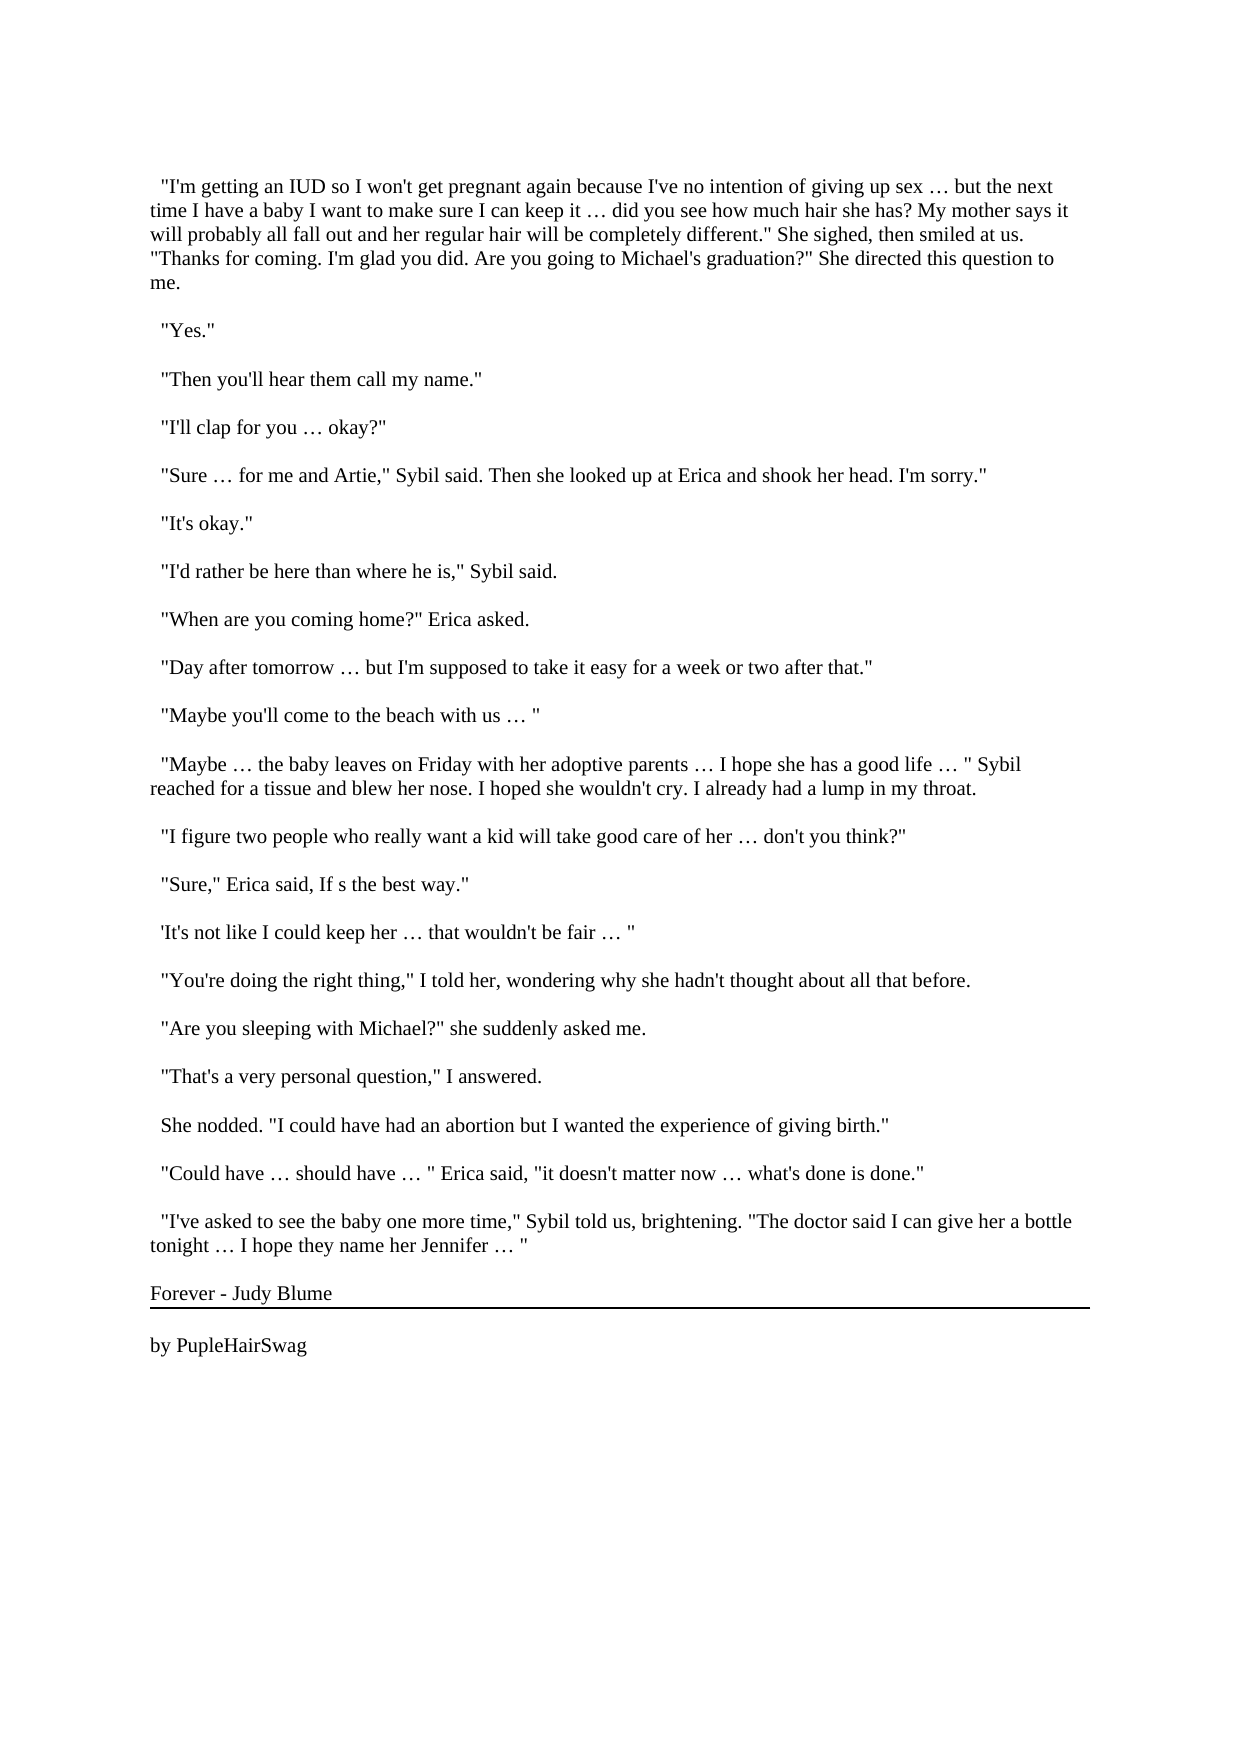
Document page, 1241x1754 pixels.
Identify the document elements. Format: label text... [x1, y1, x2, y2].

text "Are you sleeping with Michael?" she suddenly asked me. [150, 1016, 1090, 1040]
text "That's a very personal question," I answered. [150, 1064, 1090, 1088]
text "Could have … should have … " Erica said, "it doesn't matter now … what's done is done." [150, 1161, 1090, 1185]
text "Day after tomorrow … but I'm supposed to take it easy for a week or two after that." [150, 655, 1090, 679]
text "I'll clap for you … okay?" [150, 415, 1090, 439]
text "Yes." [150, 318, 1090, 342]
text "Sure … for me and Artie," Sybil said. Then she looked up at Erica and shook her head. I'm sorry." [150, 463, 1090, 487]
text "I'm getting an IUD so I won't get pregnant again because I've no intention of giving up sex … but the next time I have a baby I want to make sure I can keep it … did you see how much hair she has? My mother says it will probably all fall out and her regular hair will be completely different." She sighed, then smiled at us. "Thanks for coming. I'm glad you did. Are you going to Michael's graduation?" She directed this question to me. [150, 174, 1090, 294]
text Forever - Judy Blume [150, 1281, 1090, 1307]
text 'It's not like I could keep her … that wouldn't be fair … " [150, 920, 1090, 944]
text "I'd rather be here than where he is," Sybil said. [150, 559, 1090, 583]
text "Maybe you'll come to the beach with us … " [150, 703, 1090, 727]
text "I figure two people who really want a kid will take good care of her … don't you think?" [150, 824, 1090, 848]
text "I've asked to see the baby one more time," Sybil told us, brightening. "The doctor said I can give her a bottle tonight … I hope they name her Jennifer … " [150, 1209, 1090, 1257]
text "You're doing the right thing," I told her, wondering why she hadn't thought about all that before. [150, 968, 1090, 992]
text "It's okay." [150, 511, 1090, 535]
text She nodded. "I could have had an abortion but I wanted the experience of giving birth." [150, 1112, 1090, 1137]
text "Then you'll hear them call my name." [150, 367, 1090, 391]
text by PupleHairSwag [150, 1333, 1090, 1357]
text "Sure," Erica said, If s the best way." [150, 872, 1090, 896]
text "Maybe … the baby leaves on Friday with her adoptive parents … I hope she has a good life … " Sybil reached for a tissue and blew her nose. I hoped she wouldn't cry. I already had a lump in my throat. [150, 752, 1090, 800]
text "When are you coming home?" Erica asked. [150, 607, 1090, 631]
